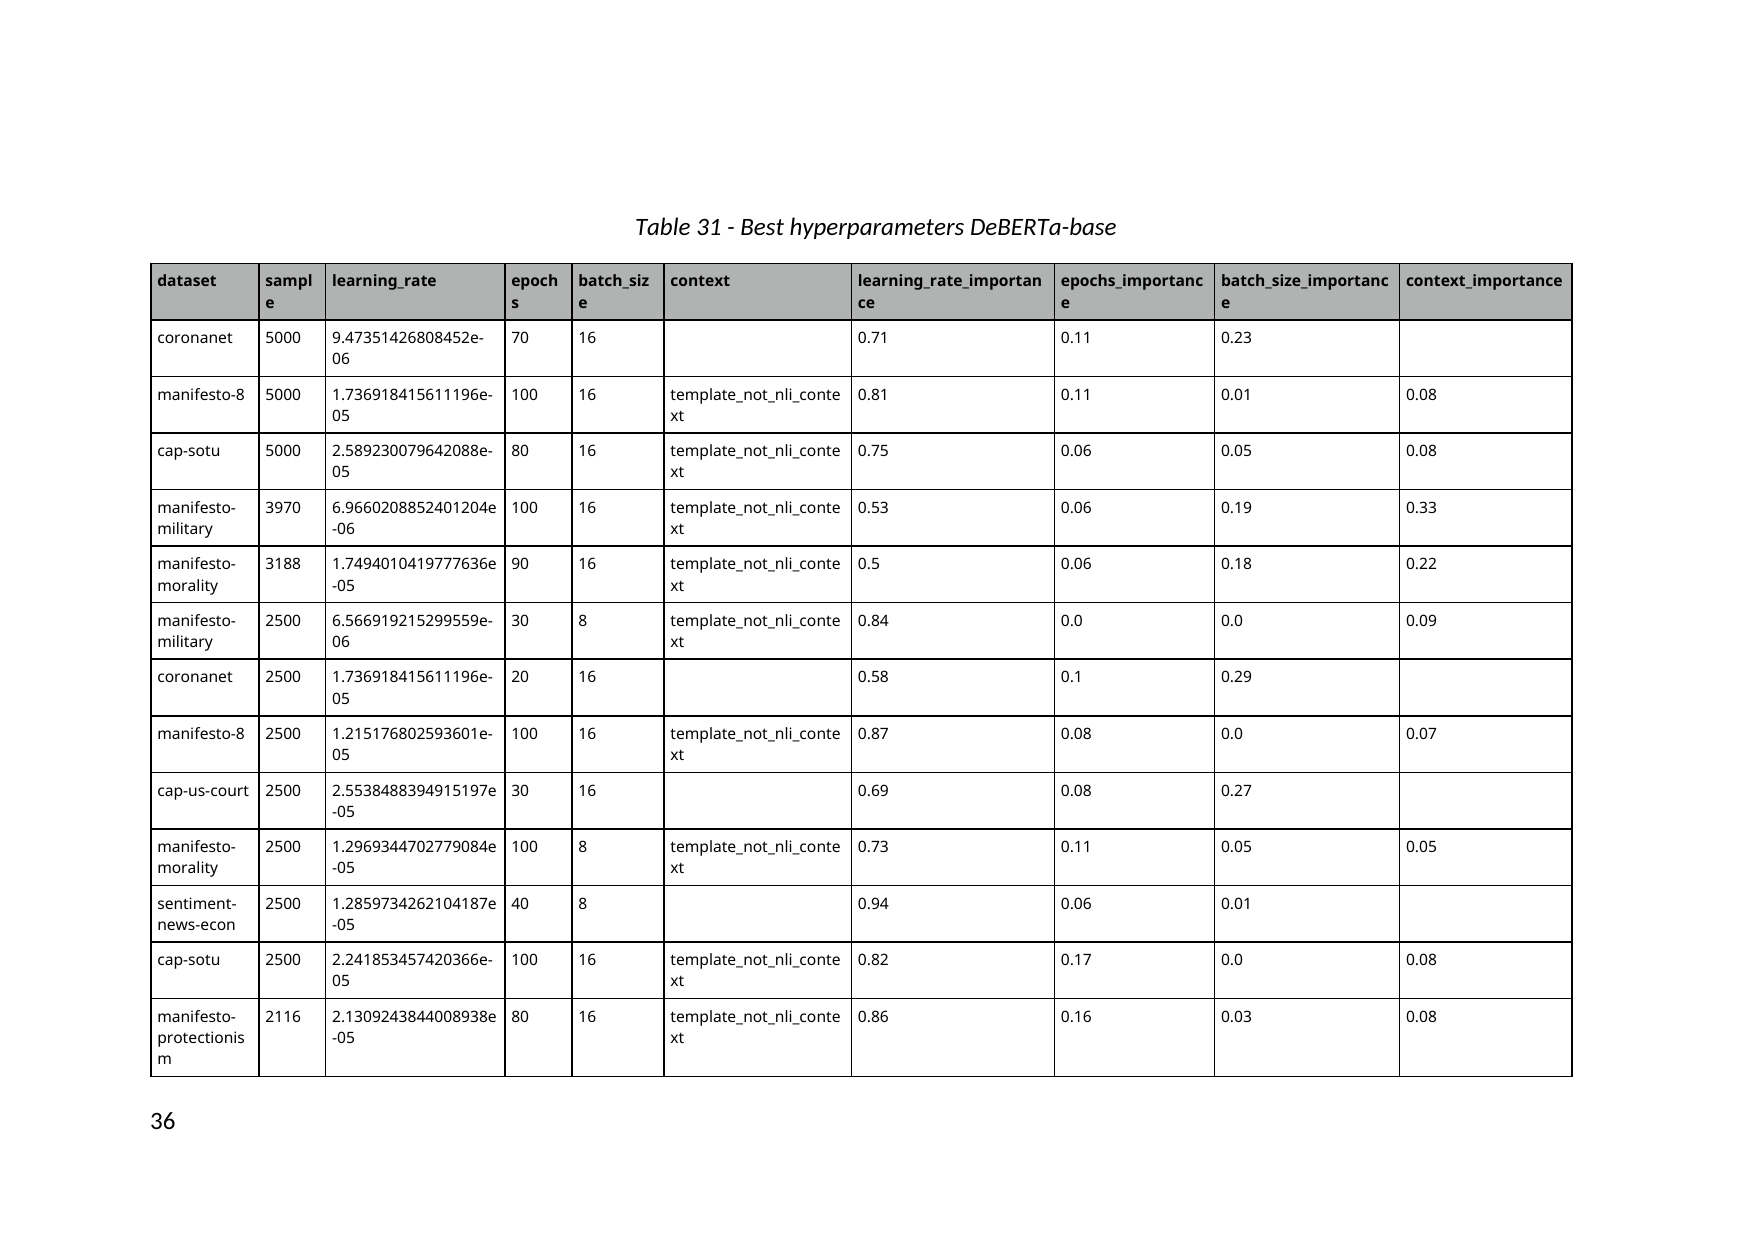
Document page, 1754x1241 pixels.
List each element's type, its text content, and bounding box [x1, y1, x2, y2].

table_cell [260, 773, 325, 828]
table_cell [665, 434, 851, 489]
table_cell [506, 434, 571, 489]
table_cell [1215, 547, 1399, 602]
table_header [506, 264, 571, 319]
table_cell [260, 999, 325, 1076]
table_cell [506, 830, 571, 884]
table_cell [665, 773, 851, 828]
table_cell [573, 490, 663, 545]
text Table 31 - Best hyperparameters DeBERTa-base [150, 211, 1604, 242]
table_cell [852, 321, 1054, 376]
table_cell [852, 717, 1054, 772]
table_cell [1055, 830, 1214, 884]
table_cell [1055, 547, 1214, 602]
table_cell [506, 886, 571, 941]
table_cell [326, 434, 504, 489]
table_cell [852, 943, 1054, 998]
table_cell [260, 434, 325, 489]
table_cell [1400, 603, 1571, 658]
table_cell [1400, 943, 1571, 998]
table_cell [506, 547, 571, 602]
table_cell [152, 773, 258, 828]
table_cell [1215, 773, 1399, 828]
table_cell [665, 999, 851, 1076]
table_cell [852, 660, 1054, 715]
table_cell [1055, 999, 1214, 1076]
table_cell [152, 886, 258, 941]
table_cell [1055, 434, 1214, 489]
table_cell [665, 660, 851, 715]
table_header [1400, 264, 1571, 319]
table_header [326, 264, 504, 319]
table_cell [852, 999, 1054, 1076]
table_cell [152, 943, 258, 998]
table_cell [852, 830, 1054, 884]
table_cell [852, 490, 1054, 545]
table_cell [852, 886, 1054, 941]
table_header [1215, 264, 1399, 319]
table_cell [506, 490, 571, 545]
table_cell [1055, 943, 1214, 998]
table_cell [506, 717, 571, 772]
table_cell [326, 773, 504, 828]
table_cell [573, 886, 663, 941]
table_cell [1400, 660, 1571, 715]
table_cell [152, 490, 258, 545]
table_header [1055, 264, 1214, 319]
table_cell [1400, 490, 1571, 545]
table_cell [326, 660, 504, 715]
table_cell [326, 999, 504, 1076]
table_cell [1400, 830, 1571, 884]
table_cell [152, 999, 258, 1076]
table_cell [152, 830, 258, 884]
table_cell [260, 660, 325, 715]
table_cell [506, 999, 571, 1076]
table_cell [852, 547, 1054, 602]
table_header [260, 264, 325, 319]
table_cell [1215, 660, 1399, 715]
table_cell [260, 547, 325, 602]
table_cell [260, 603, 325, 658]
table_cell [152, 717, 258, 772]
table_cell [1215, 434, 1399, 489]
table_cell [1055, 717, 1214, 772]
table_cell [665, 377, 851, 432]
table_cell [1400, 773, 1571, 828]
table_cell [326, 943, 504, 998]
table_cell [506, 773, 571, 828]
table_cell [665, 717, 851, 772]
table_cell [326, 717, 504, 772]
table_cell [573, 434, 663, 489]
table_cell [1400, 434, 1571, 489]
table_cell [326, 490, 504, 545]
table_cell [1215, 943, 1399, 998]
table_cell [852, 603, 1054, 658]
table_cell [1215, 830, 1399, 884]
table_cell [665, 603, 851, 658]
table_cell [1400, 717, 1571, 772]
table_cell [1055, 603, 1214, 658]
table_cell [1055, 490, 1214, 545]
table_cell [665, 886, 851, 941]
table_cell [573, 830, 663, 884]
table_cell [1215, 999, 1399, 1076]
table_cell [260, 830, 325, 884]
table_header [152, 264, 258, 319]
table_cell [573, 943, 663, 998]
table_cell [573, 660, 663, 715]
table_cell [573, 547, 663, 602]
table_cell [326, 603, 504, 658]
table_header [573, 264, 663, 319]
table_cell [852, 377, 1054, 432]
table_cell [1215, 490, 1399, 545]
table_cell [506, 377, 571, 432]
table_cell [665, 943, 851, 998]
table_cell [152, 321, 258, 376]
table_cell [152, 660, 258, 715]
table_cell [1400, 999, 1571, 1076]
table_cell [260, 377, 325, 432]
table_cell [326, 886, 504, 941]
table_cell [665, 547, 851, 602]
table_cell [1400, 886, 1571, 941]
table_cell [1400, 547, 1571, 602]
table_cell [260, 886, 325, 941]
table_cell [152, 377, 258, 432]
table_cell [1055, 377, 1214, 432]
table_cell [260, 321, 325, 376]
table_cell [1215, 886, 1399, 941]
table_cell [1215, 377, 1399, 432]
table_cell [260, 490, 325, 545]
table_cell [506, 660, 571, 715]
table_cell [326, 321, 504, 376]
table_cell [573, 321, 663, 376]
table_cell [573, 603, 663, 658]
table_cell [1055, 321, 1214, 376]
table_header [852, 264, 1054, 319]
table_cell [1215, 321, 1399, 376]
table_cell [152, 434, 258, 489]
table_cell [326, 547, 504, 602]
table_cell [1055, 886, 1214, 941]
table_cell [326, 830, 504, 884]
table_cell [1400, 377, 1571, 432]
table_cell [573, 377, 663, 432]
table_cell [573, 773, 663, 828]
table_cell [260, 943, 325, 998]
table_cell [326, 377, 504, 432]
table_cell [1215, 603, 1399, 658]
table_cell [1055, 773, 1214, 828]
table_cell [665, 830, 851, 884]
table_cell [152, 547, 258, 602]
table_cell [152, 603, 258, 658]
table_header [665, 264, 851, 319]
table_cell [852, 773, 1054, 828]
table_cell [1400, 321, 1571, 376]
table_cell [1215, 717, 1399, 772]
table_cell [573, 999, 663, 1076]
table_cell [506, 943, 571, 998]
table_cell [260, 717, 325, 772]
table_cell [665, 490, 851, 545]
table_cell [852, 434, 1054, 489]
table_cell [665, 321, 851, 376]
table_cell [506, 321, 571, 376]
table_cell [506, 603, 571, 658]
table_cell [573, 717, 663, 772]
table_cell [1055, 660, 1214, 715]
